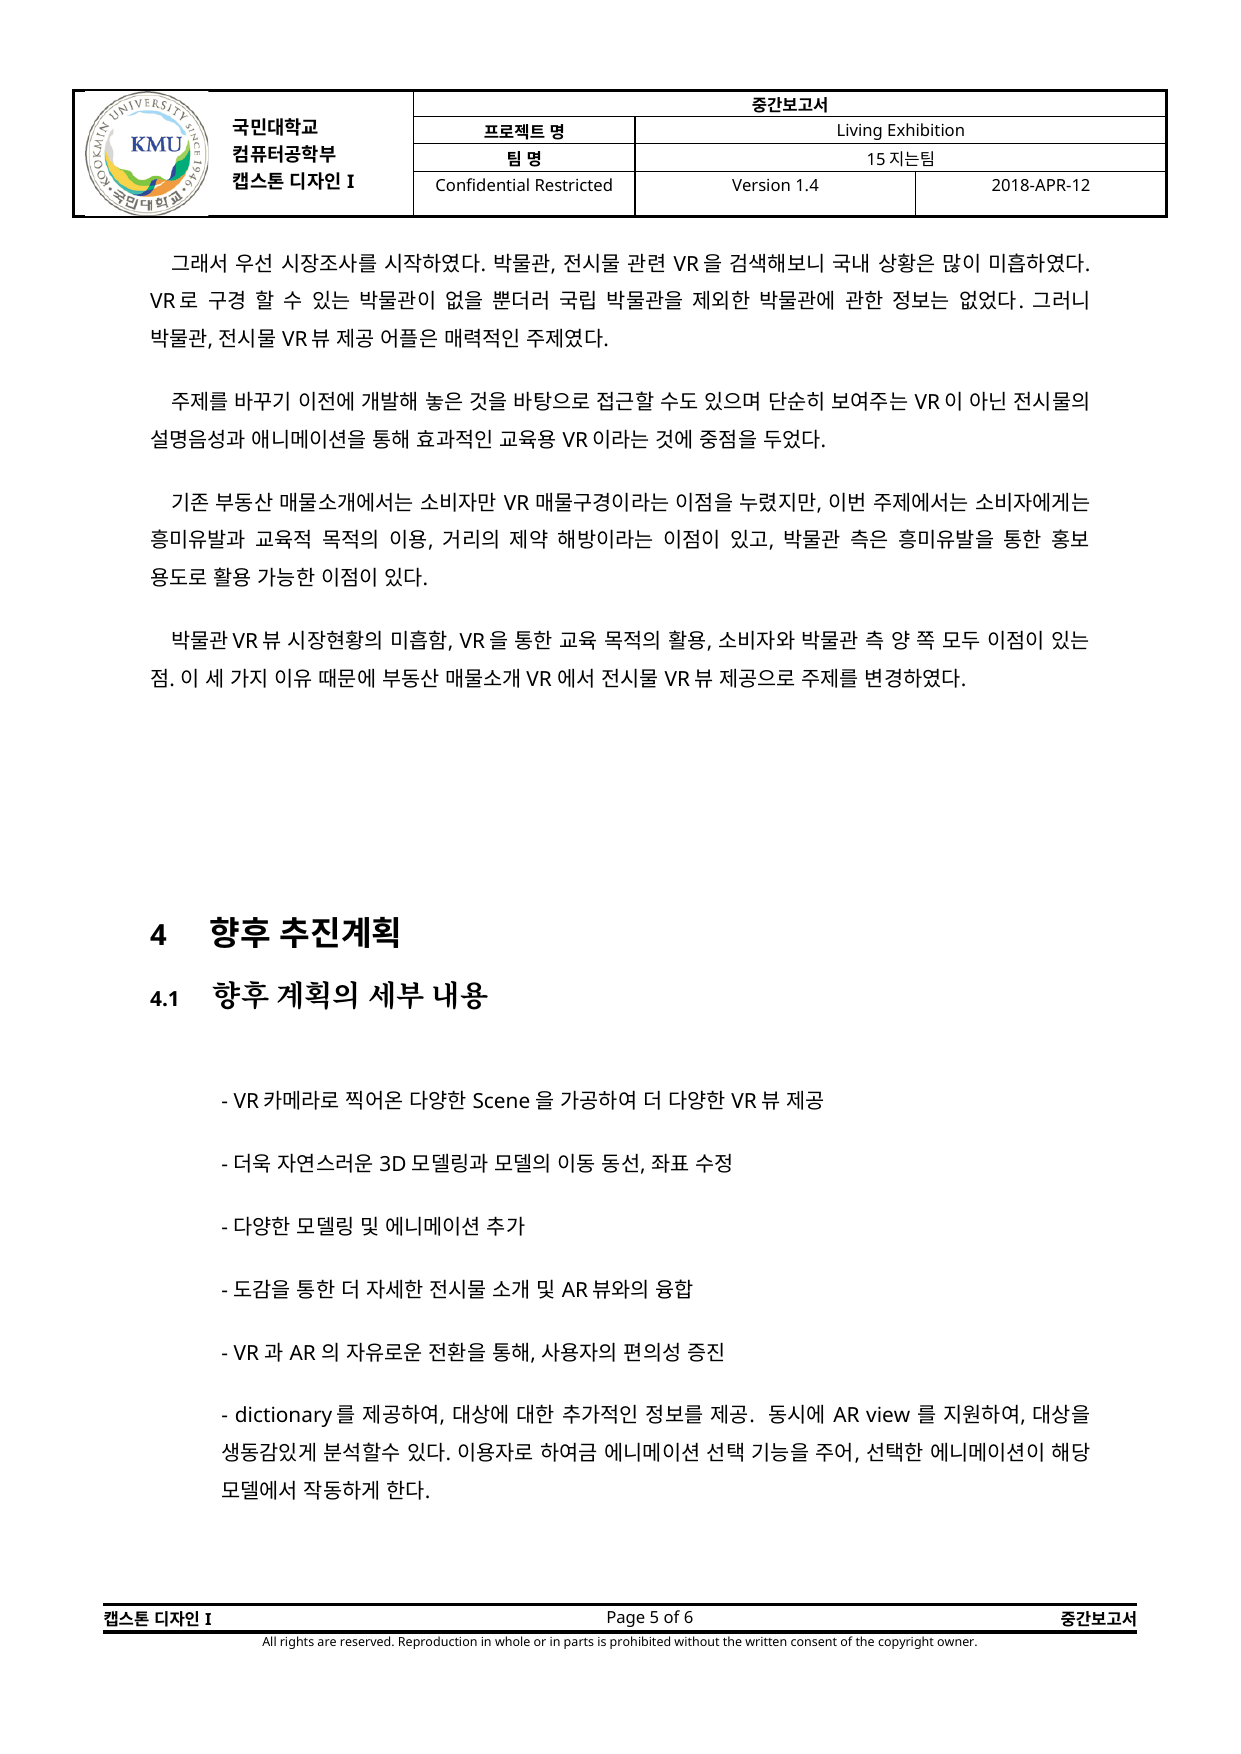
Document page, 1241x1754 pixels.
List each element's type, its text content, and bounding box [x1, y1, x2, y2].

text - 더욱 자연스러운 3D 모델링과 모델의 이동 동선, 좌표 수정 [221, 1147, 1090, 1178]
text - 다양한 모델링 및 에니메이션 추가 [221, 1210, 1090, 1241]
text 기존 부동산 매물소개에서는 소비자만 VR 매물구경이라는 이점을 누렸지만, 이번 주제에서는 소비자에게는 흥미유발과 교육적 목적의 이용, 거리의 제약 해방이라는 이점이 있고, 박물관 측은 흥미유발을 통한 홍보 용도로 활용 가능한 이점이 있다. [150, 486, 1090, 592]
subtitle 향후 추진계획 [150, 906, 1090, 955]
text 주제를 바꾸기 이전에 개발해 놓은 것을 바탕으로 접근할 수도 있으며 단순히 보여주는 VR이 아닌 전시물의 설명음성과 애니메이션을 통해 효과적인 교육용 VR이라는 것에 중점을 두었다. [150, 385, 1090, 453]
text - 도감을 통한 더 자세한 전시물 소개 및 AR뷰와의 융합 [221, 1273, 1090, 1303]
text - VR 과 AR 의 자유로운 전환을 통해, 사용자의 편의성 증진 [221, 1336, 1090, 1366]
picture [85, 91, 209, 216]
text 박물관VR뷰 시장현황의 미흡함, VR을 통한 교육 목적의 활용, 소비자와 박물관 측 양 쪽 모두 이점이 있는 점. 이 세 가지 이유 때문에 부동산 매물소개VR 에서 전시물 VR뷰 제공으로 주제를 변경하였다. [150, 624, 1090, 692]
text 그래서 우선 시장조사를 시작하였다. 박물관, 전시물 관련 VR을 검색해보니 국내 상황은 많이 미흡하였다. VR로 구경 할 수 있는 박물관이 없을 뿐더러 국립 박물관을 제외한 박물관에 관한 정보는 없었다. 그러니 박물관, 전시물 VR뷰 제공 어플은 매력적인 주제였다. [150, 247, 1090, 353]
text - dictionary를 제공하여, 대상에 대한 추가적인 정보를 제공. 동시에 AR view 를 지원하여, 대상을 생동감있게 분석할수 있다. 이용자로 하여금 에니메이션 선택 기능을 주어, 선택한 에니메이션이 해당 모델에서 작동하게 한다. [221, 1399, 1090, 1504]
subtitle 향후 계획의 세부 내용 [150, 979, 1046, 1012]
text - VR카메라로 찍어온 다양한 Scene 을 가공하여 더 다양한 VR뷰 제공 [221, 1084, 1090, 1115]
